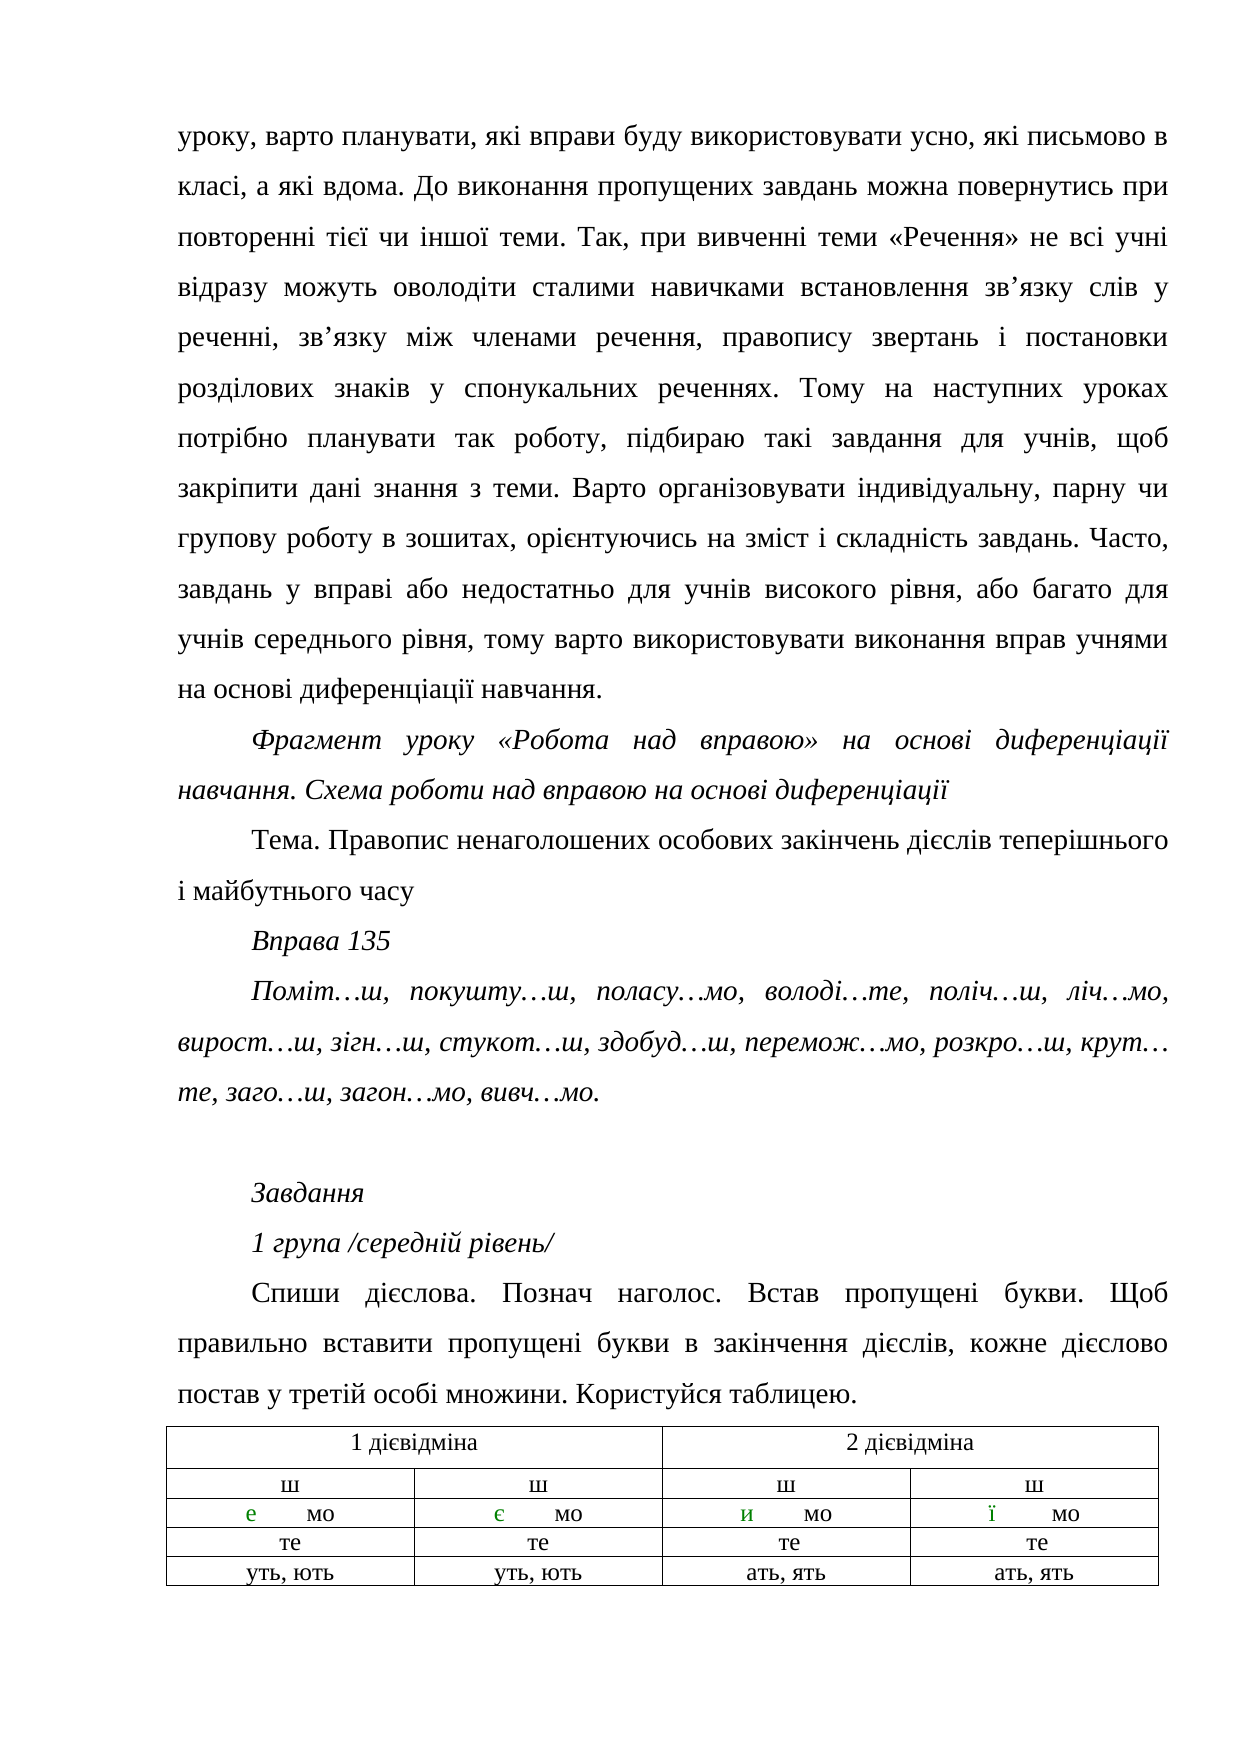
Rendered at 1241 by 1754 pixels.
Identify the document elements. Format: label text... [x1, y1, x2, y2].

text Спиши дієслова. Познач наголос. Встав пропущені букви. Щоб правильно вставити пропущені букви в закінчення дієслів, кожне дієслово постав у третій особі множини. Користуйся таблицею. [177, 1275, 1169, 1409]
table_cell ш [663, 1469, 910, 1497]
table_cell уть, ють [167, 1557, 414, 1585]
table_cell е мо [167, 1499, 414, 1527]
text Вправа 135 [177, 923, 1169, 957]
table_cell и мо [663, 1499, 910, 1527]
text Тема. Правопис ненаголошених особових закінчень дієслів теперішнього і майбутнього часу [177, 822, 1169, 906]
table_cell те [167, 1528, 414, 1556]
text Фрагмент уроку «Робота над вправою» на основі диференціації навчання. Схема роботи над вправою на основі диференціації [177, 722, 1169, 806]
table_header 2 дієвідміна [663, 1427, 1158, 1468]
table_cell те [663, 1528, 910, 1556]
table_header 1 дієвідміна [167, 1427, 662, 1468]
table_cell те [911, 1528, 1158, 1556]
text Поміт…ш, покушту…ш, поласу…мо, володі…те, поліч…ш, ліч…мо, вирост…ш, зігн…ш, стукот…ш, здобуд…ш, перемож…мо, розкро…ш, крут…те, заго…ш, загон…мо, вивч…мо. [177, 973, 1169, 1108]
table_cell ать, ять [911, 1557, 1158, 1585]
table_cell ать, ять [663, 1557, 910, 1585]
table_cell є мо [415, 1499, 662, 1527]
table_cell уть, ють [415, 1557, 662, 1585]
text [177, 118, 1169, 705]
table_cell ї мо [911, 1499, 1158, 1527]
table_cell те [415, 1528, 662, 1556]
table_cell ш [167, 1469, 414, 1497]
text Завдання [177, 1175, 1169, 1208]
text 1 група /середній рівень/ [177, 1225, 1169, 1258]
table_cell ш [911, 1469, 1158, 1497]
table_cell ш [415, 1469, 662, 1497]
